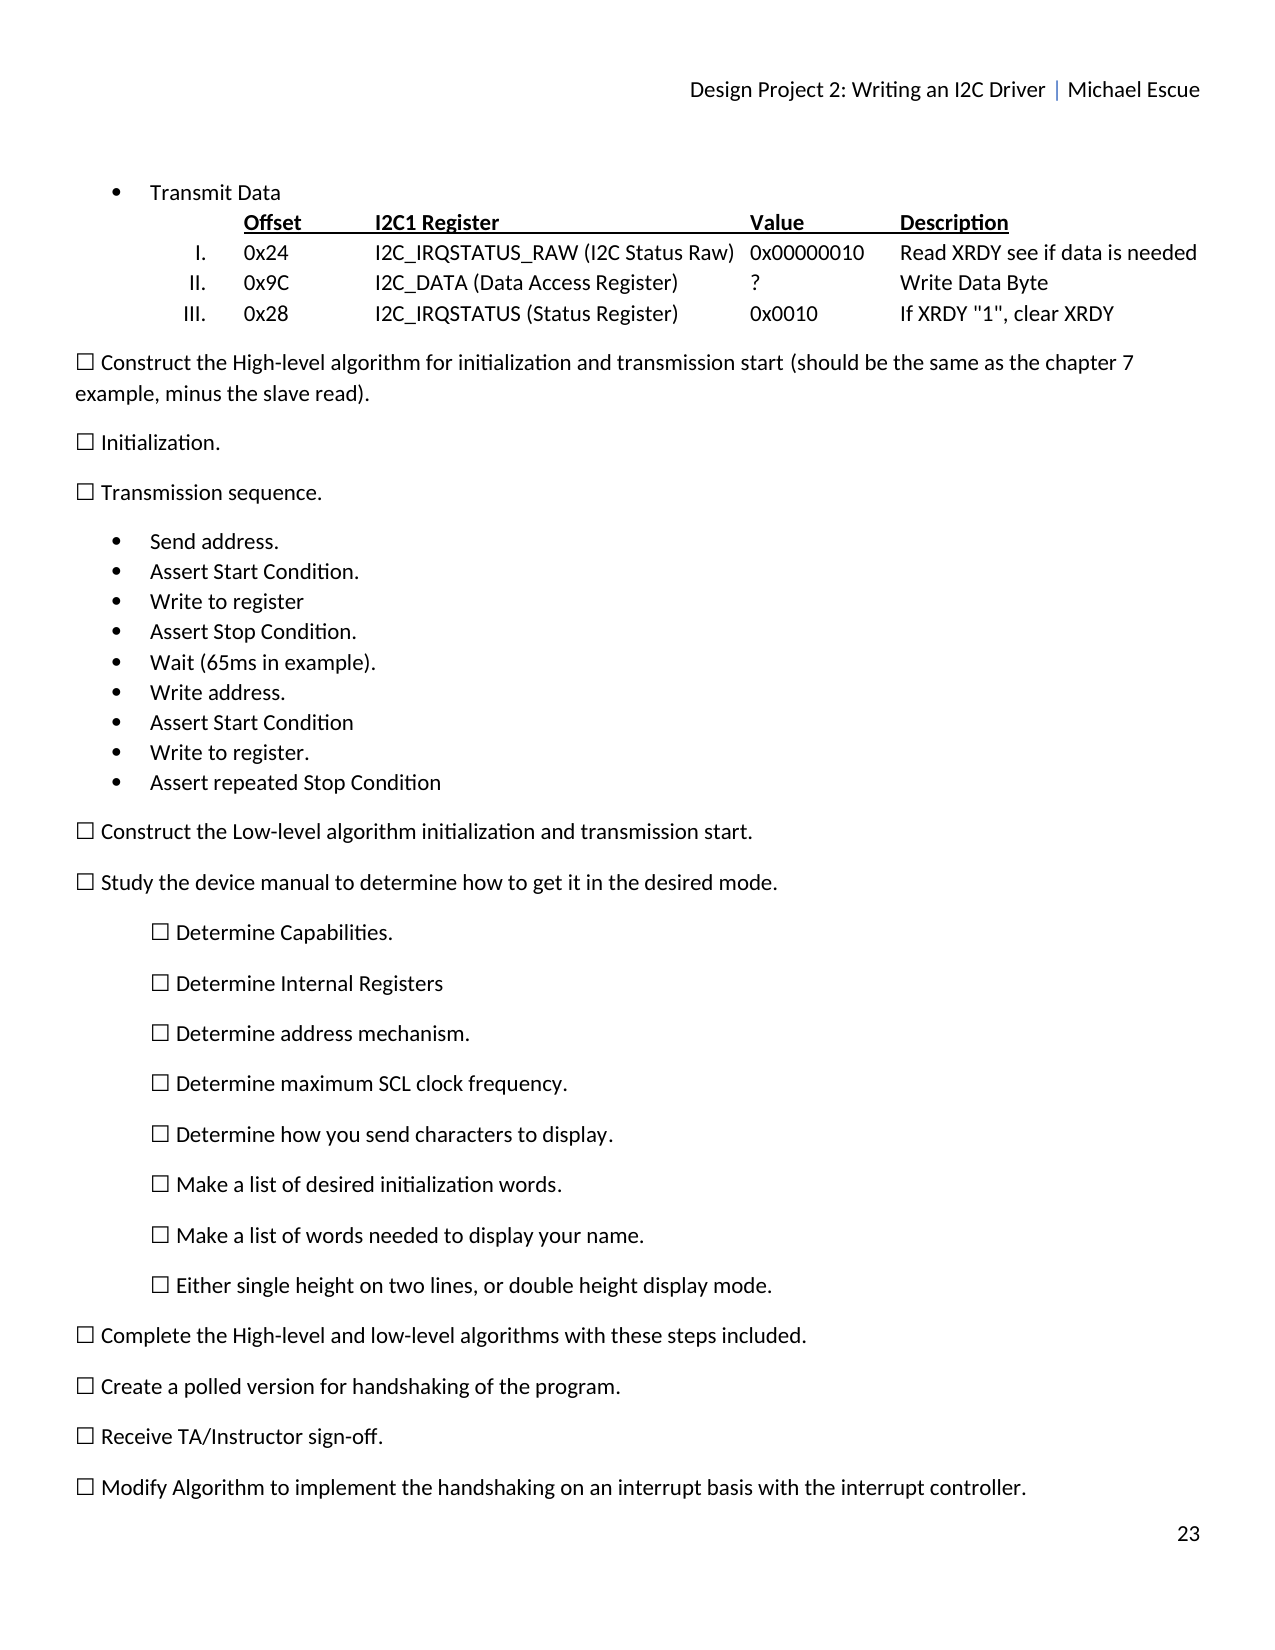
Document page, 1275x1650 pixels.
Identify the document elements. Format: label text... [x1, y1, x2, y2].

text Receive TA/Instructor sign-off. [75, 1420, 1200, 1452]
list Assert Start Condition. [112, 557, 1200, 585]
list Assert Start Condition [112, 708, 1200, 736]
text Complete the High-level and low-level algorithms with these steps included. [75, 1319, 1200, 1351]
text Determine Internal Registers [75, 967, 1200, 998]
text Create a polled version for handshaking of the program. [75, 1370, 1200, 1401]
list Assert repeated Stop Condition [112, 768, 1200, 796]
list 0x24 I2C_IRQSTATUS_RAW (I2C Status Raw) 0x00000010 Read XRDY see if data is needed [206, 238, 1200, 266]
list Assert Stop Condition. [112, 617, 1200, 645]
text Determine maximum SCL clock frequency. [75, 1067, 1200, 1099]
text Study the device manual to determine how to get it in the desired mode. [75, 866, 1200, 897]
text Transmission sequence. [75, 476, 1200, 508]
list Write to register [112, 587, 1200, 615]
text Either single height on two lines, or double height display mode. [75, 1269, 1200, 1300]
list Write to register. [112, 738, 1200, 766]
text Construct the High-level algorithm for initialization and transmission start (should be the same as the chapter 7 example, minus the slave read). [75, 346, 1200, 407]
list Transmit Data [112, 178, 1200, 206]
text Initialization. [75, 426, 1200, 457]
list Write address. [112, 678, 1200, 706]
text Construct the Low-level algorithm initialization and transmission start. [75, 815, 1200, 847]
list 0x28 I2C_IRQSTATUS (Status Register) 0x0010 If XRDY "1", clear XRDY [206, 299, 1200, 327]
text Determine address mechanism. [75, 1017, 1200, 1048]
text Make a list of words needed to display your name. [75, 1219, 1200, 1250]
text Determine Capabilities. [75, 916, 1200, 947]
text Make a list of desired initialization words. [75, 1168, 1200, 1199]
list Send address. [112, 527, 1200, 555]
list 0x9C I2C_DATA (Data Access Register) ? Write Data Byte [206, 268, 1200, 297]
list Wait (65ms in example). [112, 648, 1200, 676]
text Modify Algorithm to implement the handshaking on an interrupt basis with the interrupt controller. [75, 1471, 1200, 1502]
text Determine how you send characters to display. [75, 1118, 1200, 1149]
list Offset I2C1 Register Value Description [169, 208, 1200, 236]
